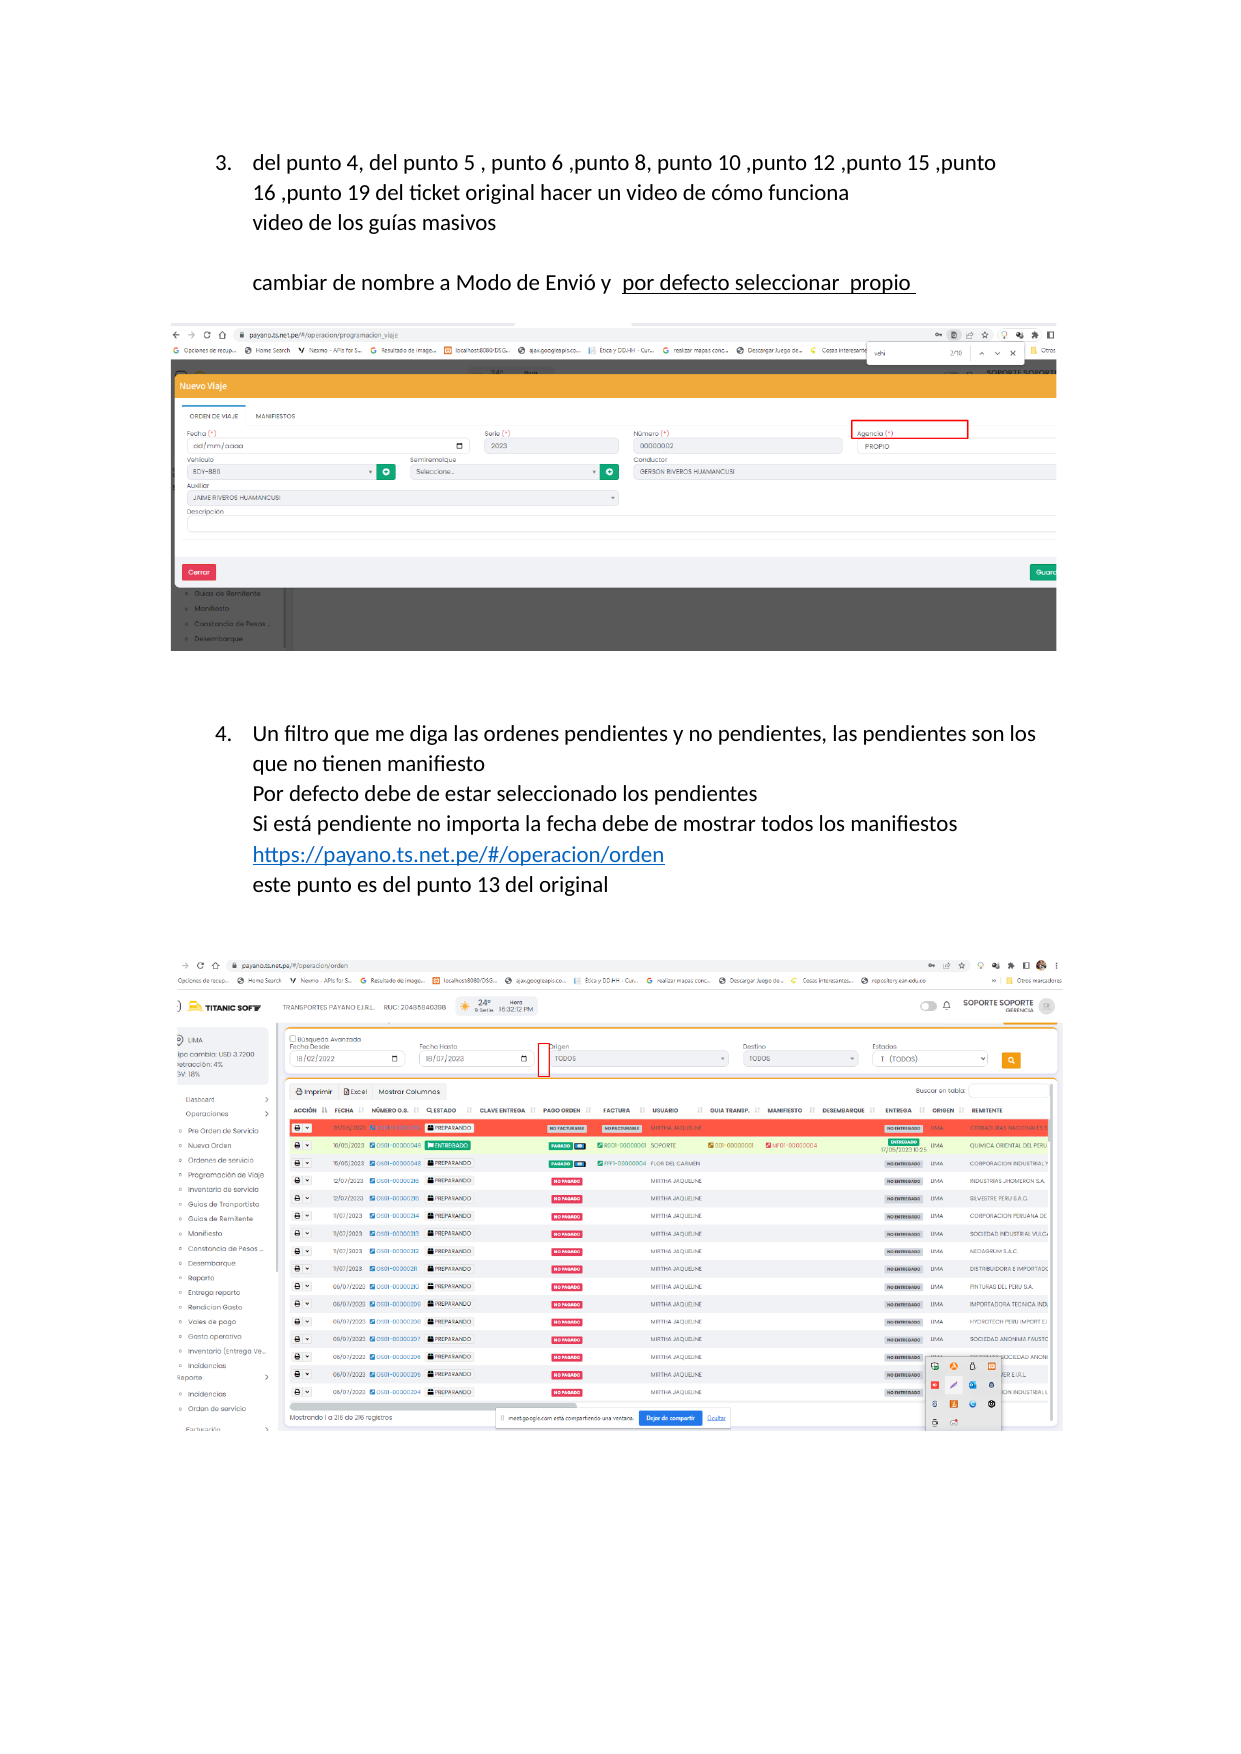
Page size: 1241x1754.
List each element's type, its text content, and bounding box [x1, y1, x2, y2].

list Si está pendiente no importa la fecha debe de mostrar todos los manifiestos [252, 809, 1063, 837]
picture [170, 323, 1057, 651]
list https://payano.ts.net.pe/#/operacion/orden [252, 840, 1063, 868]
picture [177, 960, 1063, 1431]
list Un filtro que me diga las ordenes pendientes y no pendientes, las pendientes son los que no tienen manifiesto [215, 719, 1063, 777]
list este punto es del punto 13 del original [252, 870, 1063, 898]
list cambiar de nombre a Modo de Envió y por defecto seleccionar propio [252, 268, 1063, 296]
list video de los guías masivos [252, 208, 1063, 236]
list Por defecto debe de estar seleccionado los pendientes [252, 779, 1063, 807]
list del punto 4, del punto 5 , punto 6 ,punto 8, punto 10 ,punto 12 ,punto 15 ,punto 16 ,punto 19 del ticket original hacer un video de cómo funciona [215, 148, 1063, 206]
